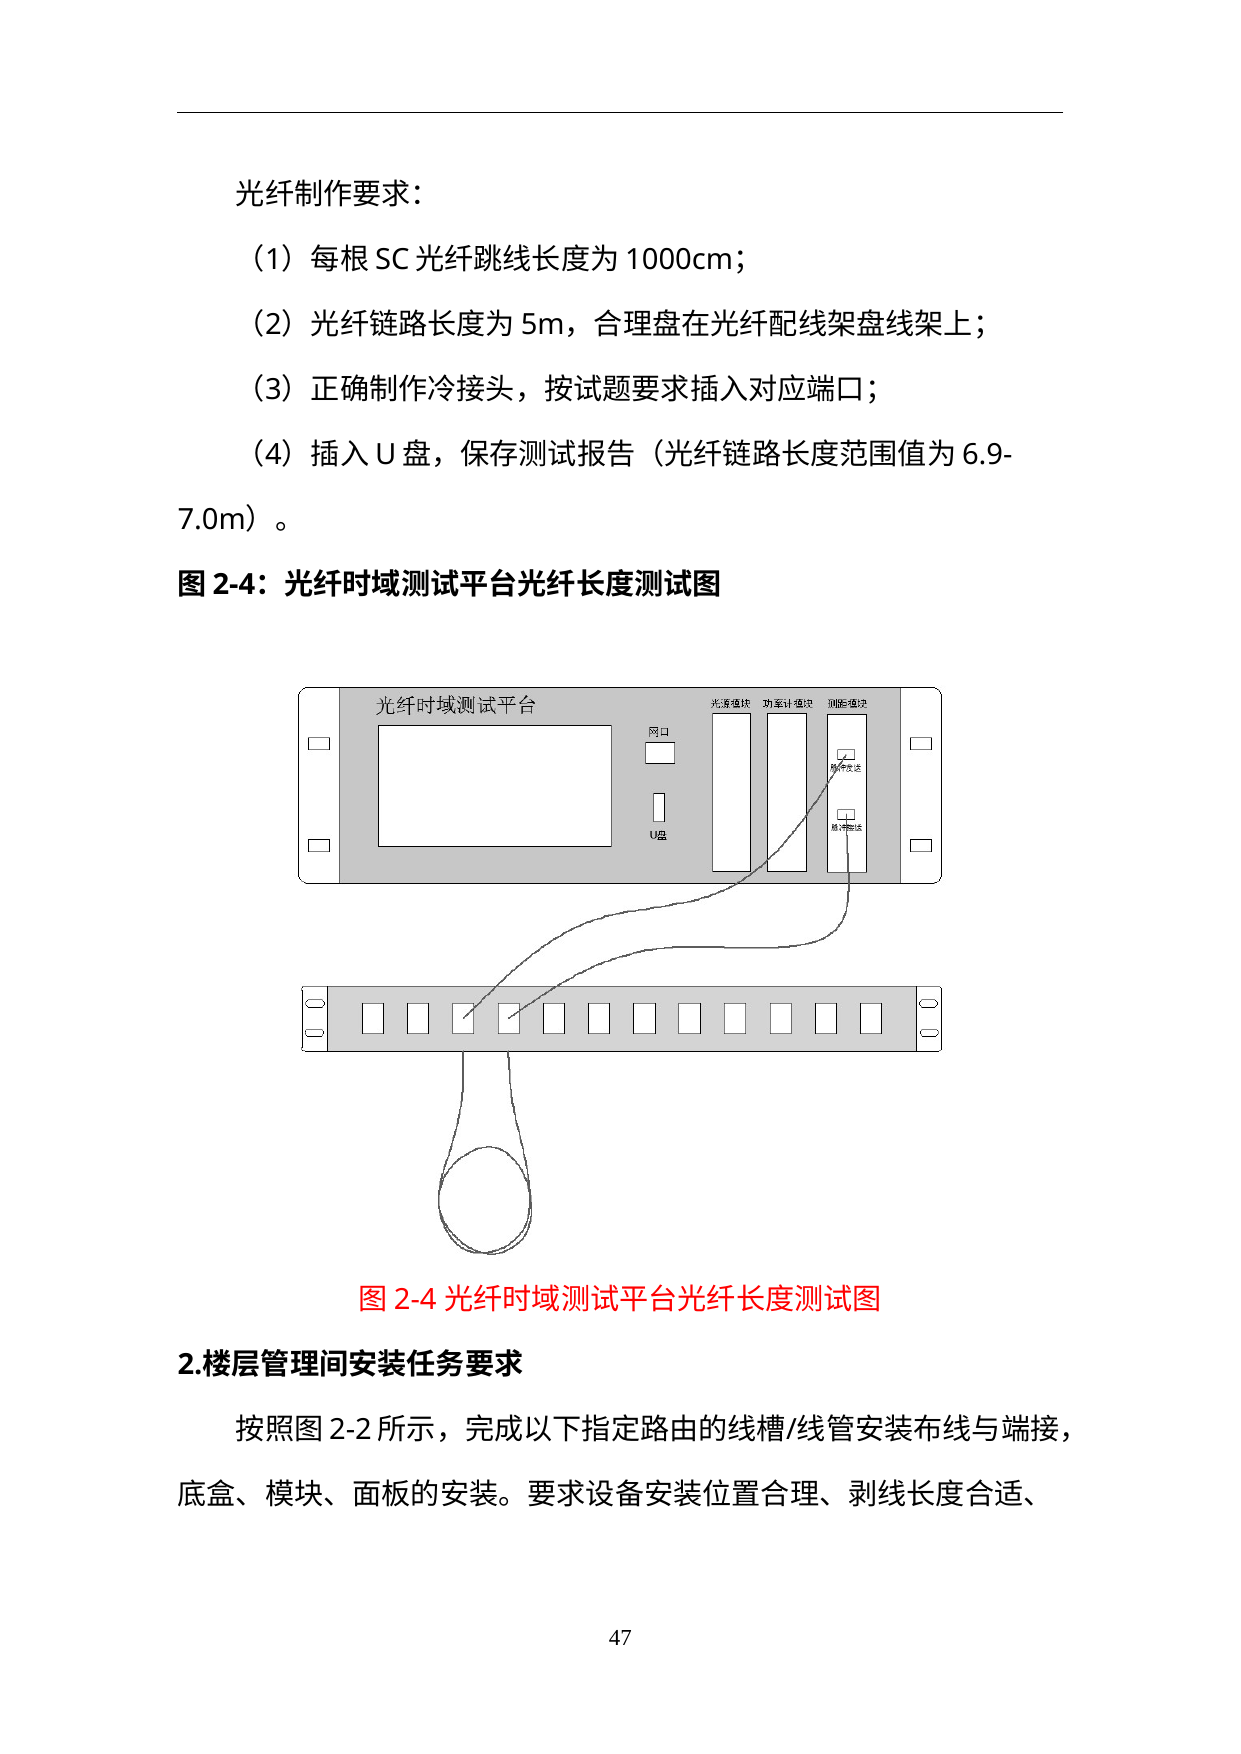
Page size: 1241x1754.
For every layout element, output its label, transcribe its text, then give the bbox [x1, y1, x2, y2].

text （3）正确制作冷接头，按试题要求插入对应端口； [177, 354, 1063, 419]
text 2.楼层管理间安装任务要求 [177, 1329, 1063, 1394]
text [177, 1394, 1063, 1524]
text （1）每根SC光纤跳线长度为1000cm； [177, 224, 1063, 289]
text （4）插入U盘，保存测试报告（光纤链路长度范围值为6.9-7.0m）。 [177, 419, 1063, 549]
text （2）光纤链路长度为5m，合理盘在光纤配线架盘线架上； [177, 289, 1063, 354]
picture [293, 678, 947, 1262]
text 光纤制作要求： [177, 159, 1063, 224]
text 图2-4 光纤时域测试平台光纤长度测试图 [177, 1264, 1063, 1329]
text 图2-4：光纤时域测试平台光纤长度测试图 [177, 549, 1063, 614]
